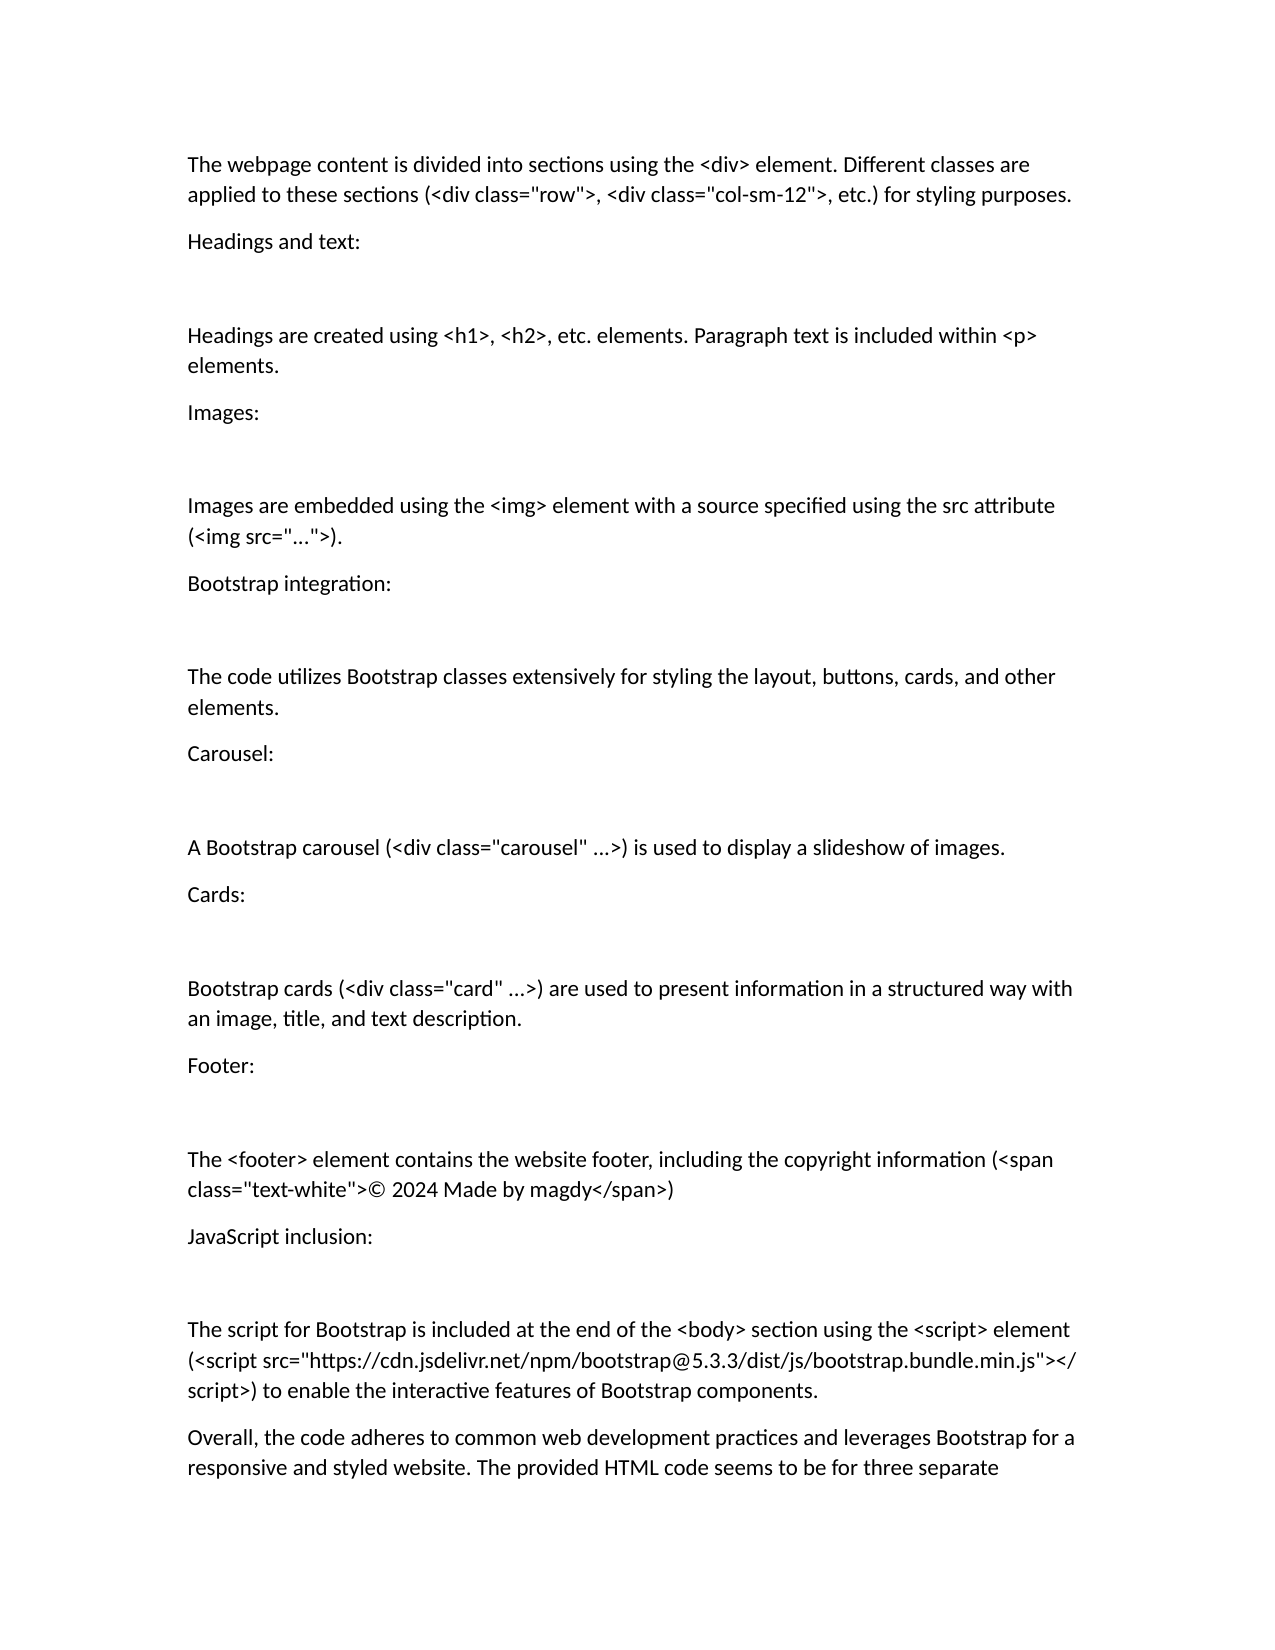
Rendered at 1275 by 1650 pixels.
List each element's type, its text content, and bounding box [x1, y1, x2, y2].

text JavaScript inclusion: [187, 1222, 1087, 1250]
text The script for Bootstrap is included at the end of the <body> section using the <script> element (<script src="https://cdn.jsdelivr.net/npm/bootstrap@5.3.3/dist/js/bootstrap.bundle.min.js"></script>) to enable the interactive features of Bootstrap components. [187, 1316, 1087, 1404]
text Images: [187, 398, 1087, 426]
text Cards: [187, 880, 1087, 908]
text Carousel: [187, 739, 1087, 768]
text The webpage content is divided into sections using the <div> element. Different classes are applied to these sections (<div class="row">, <div class="col-sm-12">, etc.) for styling purposes. [187, 150, 1087, 208]
text The code utilizes Bootstrap classes extensively for styling the layout, buttons, cards, and other elements. [187, 662, 1087, 721]
text Images are embedded using the <img> element with a source specified using the src attribute (<img src="...">). [187, 492, 1087, 550]
text Headings and text: [187, 227, 1087, 255]
text Headings are created using <h1>, <h2>, etc. elements. Paragraph text is included within <p> elements. [187, 321, 1087, 379]
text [187, 1423, 1087, 1481]
text A Bootstrap carousel (<div class="carousel" ...>) is used to display a slideshow of images. [187, 833, 1087, 861]
text Bootstrap cards (<div class="card" ...>) are used to present information in a structured way with an image, title, and text description. [187, 974, 1087, 1032]
text Footer: [187, 1051, 1087, 1079]
text The <footer> element contains the website footer, including the copyright information (<span class="text-white">© 2024 Made by magdy</span>) [187, 1145, 1087, 1203]
text Bootstrap integration: [187, 569, 1087, 597]
